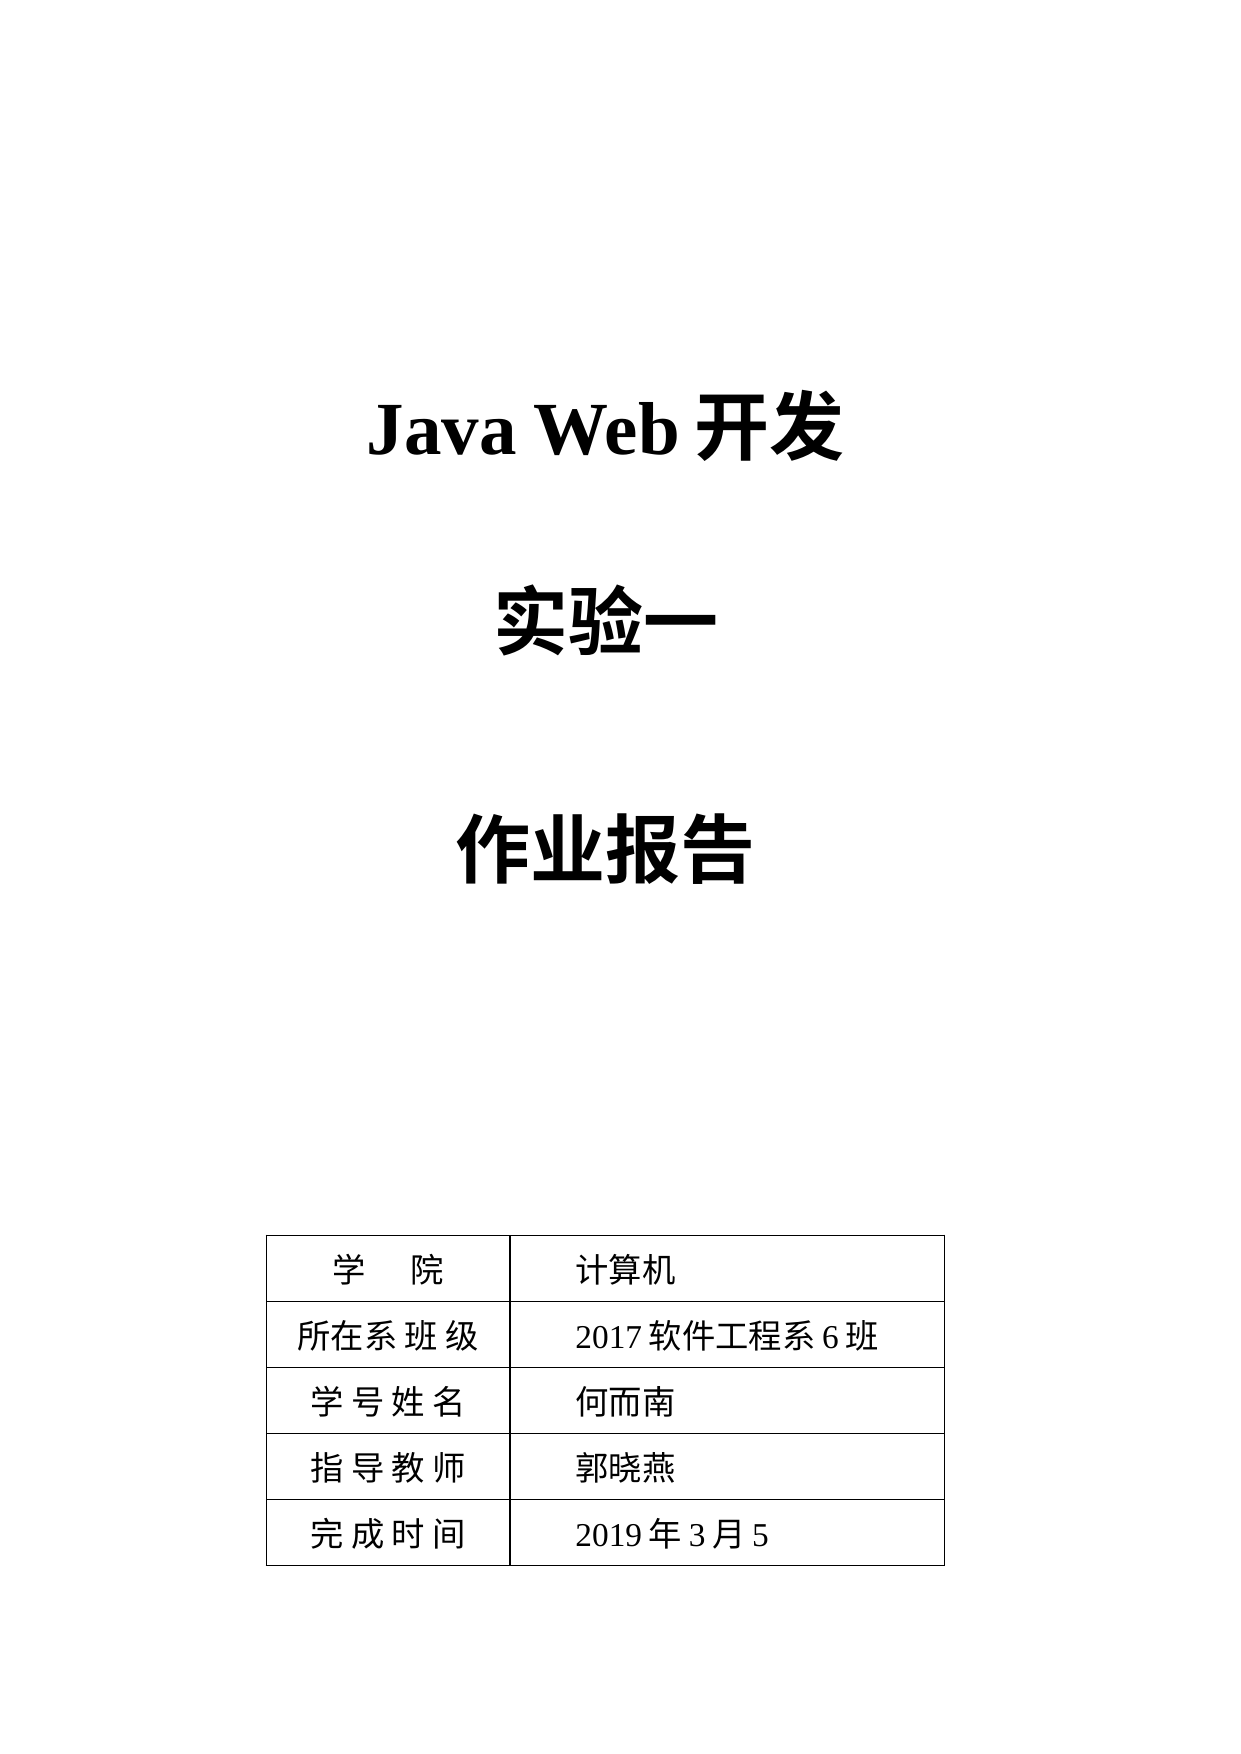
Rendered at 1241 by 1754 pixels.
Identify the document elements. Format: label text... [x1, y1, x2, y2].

table_header 学 院 [267, 1236, 509, 1301]
table_cell 完 成 时 间 [267, 1500, 509, 1565]
table_header 计算机 [511, 1236, 944, 1301]
table_cell 郭晓燕 [511, 1434, 944, 1499]
table_cell 指 导 教 师 [267, 1434, 509, 1499]
text 作业报告 [118, 779, 1093, 909]
table_cell 2019年3月5 [511, 1500, 944, 1565]
table_cell 2017软件工程系6班 [511, 1302, 944, 1367]
text Java Web开发 [118, 357, 1093, 487]
text 实验一 [118, 552, 1093, 682]
table_cell 所在系 班 级 [267, 1302, 509, 1367]
table_cell 学 号 姓 名 [267, 1368, 509, 1433]
table_cell 何而南 [511, 1368, 944, 1433]
